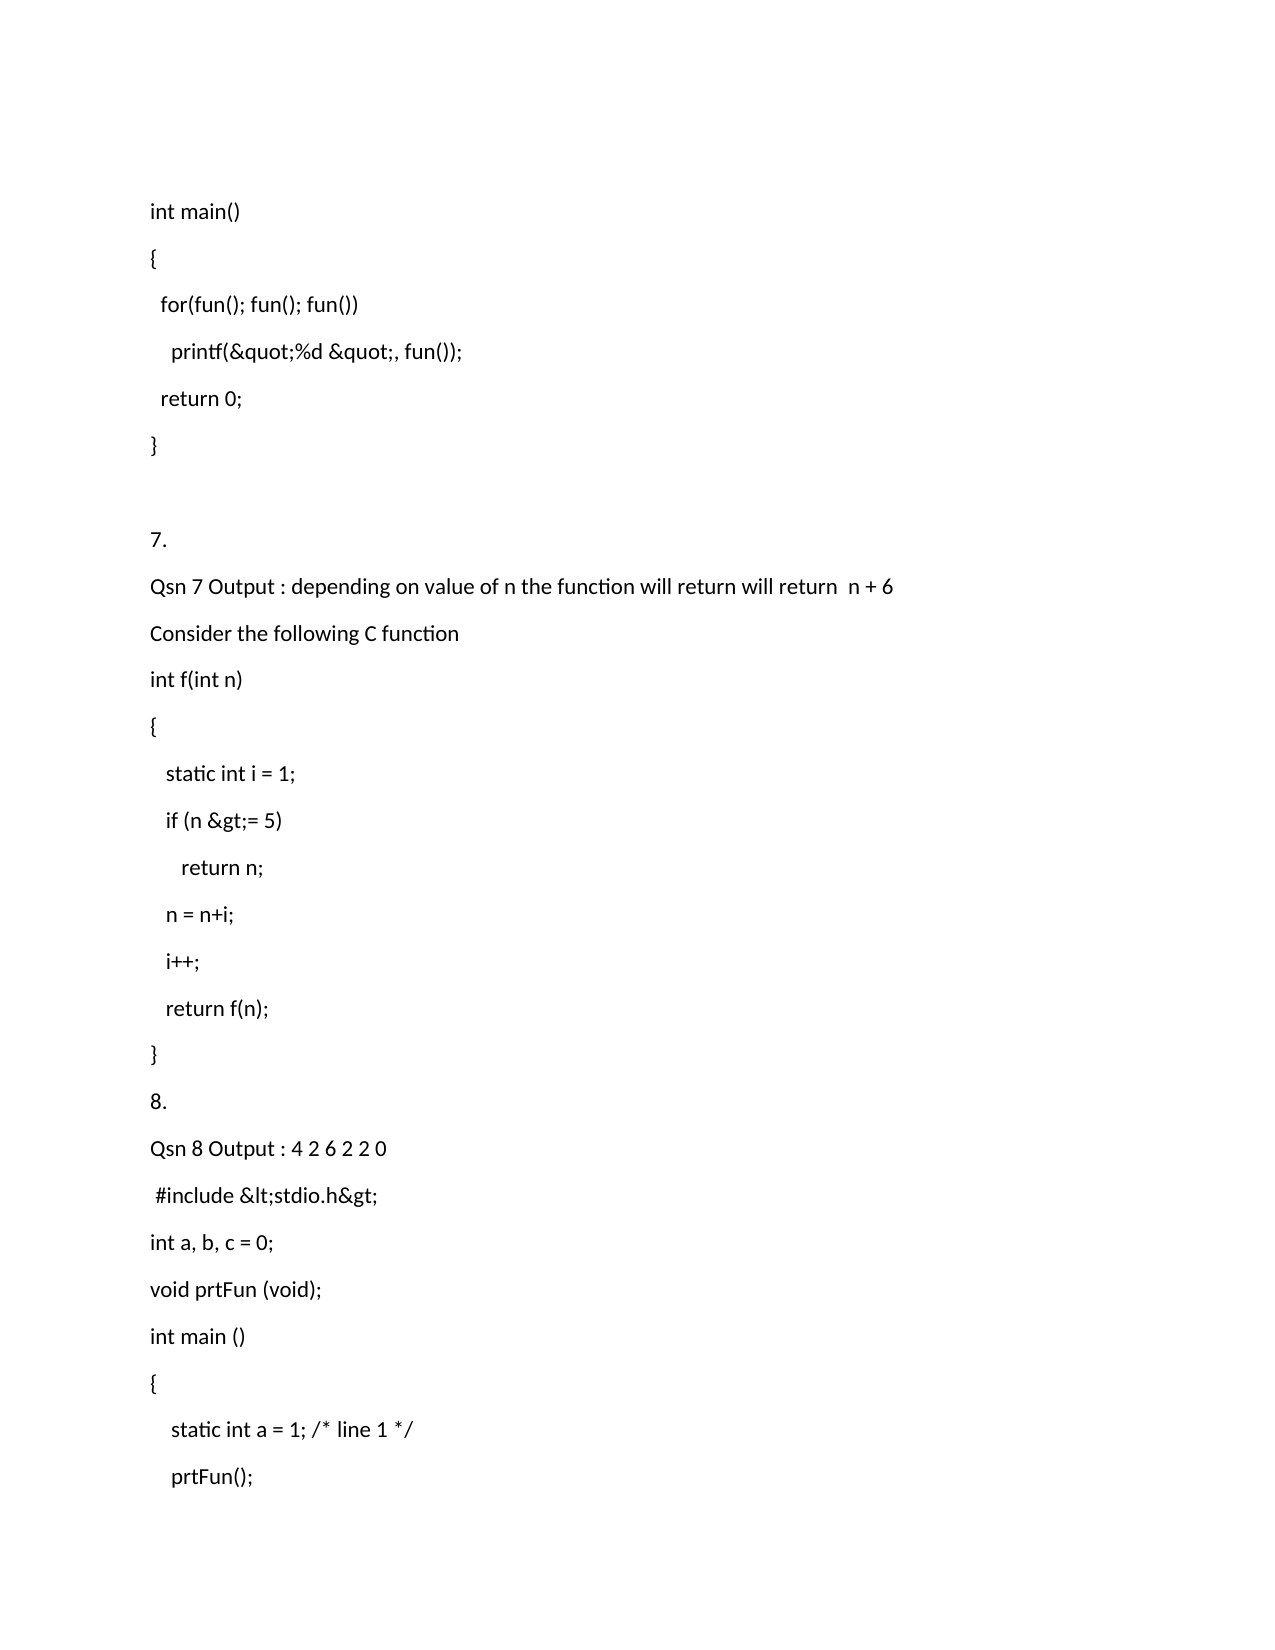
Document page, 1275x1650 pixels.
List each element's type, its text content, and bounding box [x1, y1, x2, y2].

text int f(int n) [150, 666, 1125, 694]
text return f(n); [150, 994, 1125, 1022]
text printf(&quot;%d &quot;, fun()); [150, 337, 1125, 366]
text for(fun(); fun(); fun()) [150, 291, 1125, 319]
text return n; [150, 853, 1125, 881]
text 8. [150, 1087, 1125, 1116]
text static int a = 1; /* line 1 */ [150, 1416, 1125, 1444]
text void prtFun (void); [150, 1275, 1125, 1303]
text int main() [150, 197, 1125, 225]
text { [150, 244, 1125, 272]
text } [150, 1041, 1125, 1069]
text return 0; [150, 384, 1125, 412]
text 7. [150, 525, 1125, 553]
text int a, b, c = 0; [150, 1228, 1125, 1256]
text { [150, 712, 1125, 741]
text prtFun(); [150, 1462, 1125, 1491]
text if (n &gt;= 5) [150, 806, 1125, 834]
text static int i = 1; [150, 759, 1125, 787]
text Consider the following C function [150, 619, 1125, 647]
text i++; [150, 947, 1125, 975]
text { [150, 1369, 1125, 1397]
text Qsn 7 Output : depending on value of n the function will return will return n + 6 [150, 572, 1125, 600]
text n = n+i; [150, 900, 1125, 928]
text int main () [150, 1322, 1125, 1350]
text } [150, 431, 1125, 459]
text Qsn 8 Output : 4 2 6 2 2 0 [150, 1134, 1125, 1162]
text #include &lt;stdio.h&gt; [150, 1181, 1125, 1209]
